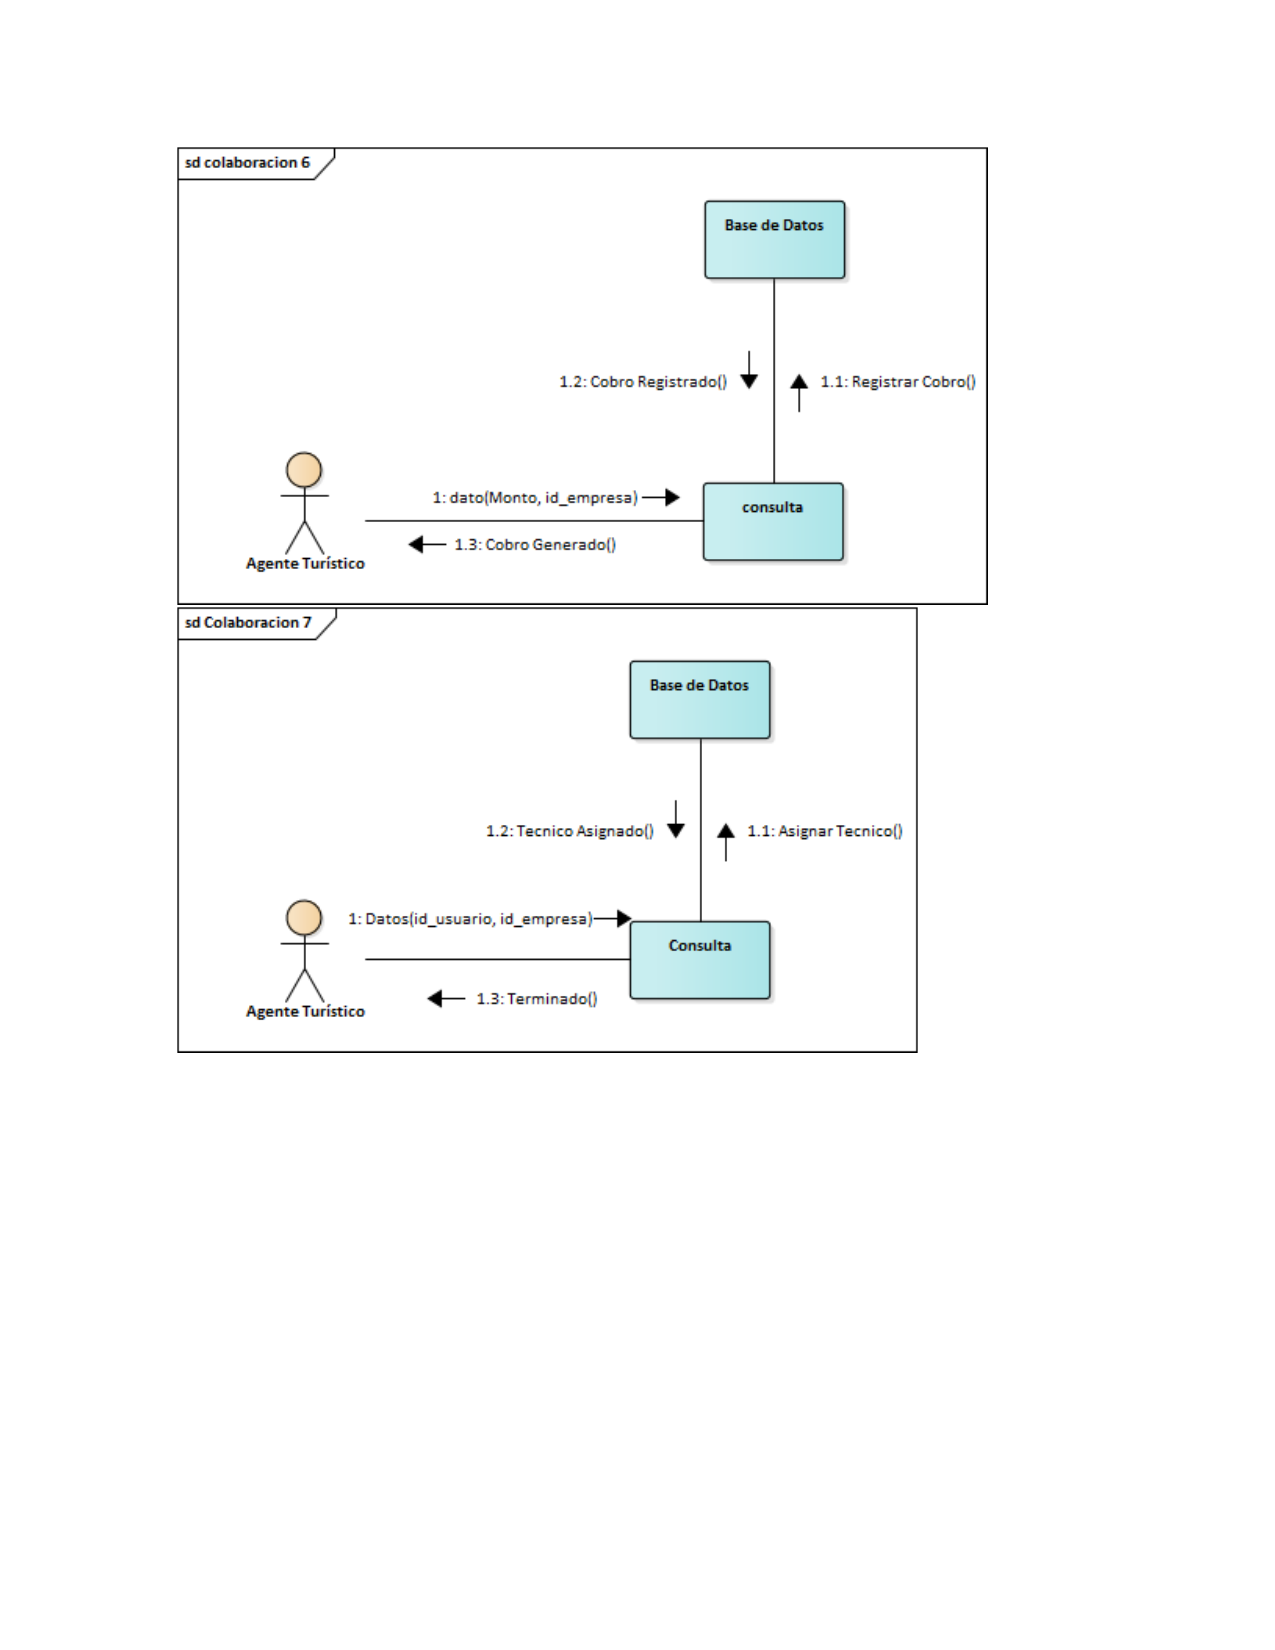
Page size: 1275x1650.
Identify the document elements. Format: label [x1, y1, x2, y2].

picture [177, 147, 988, 605]
picture [177, 607, 918, 1053]
